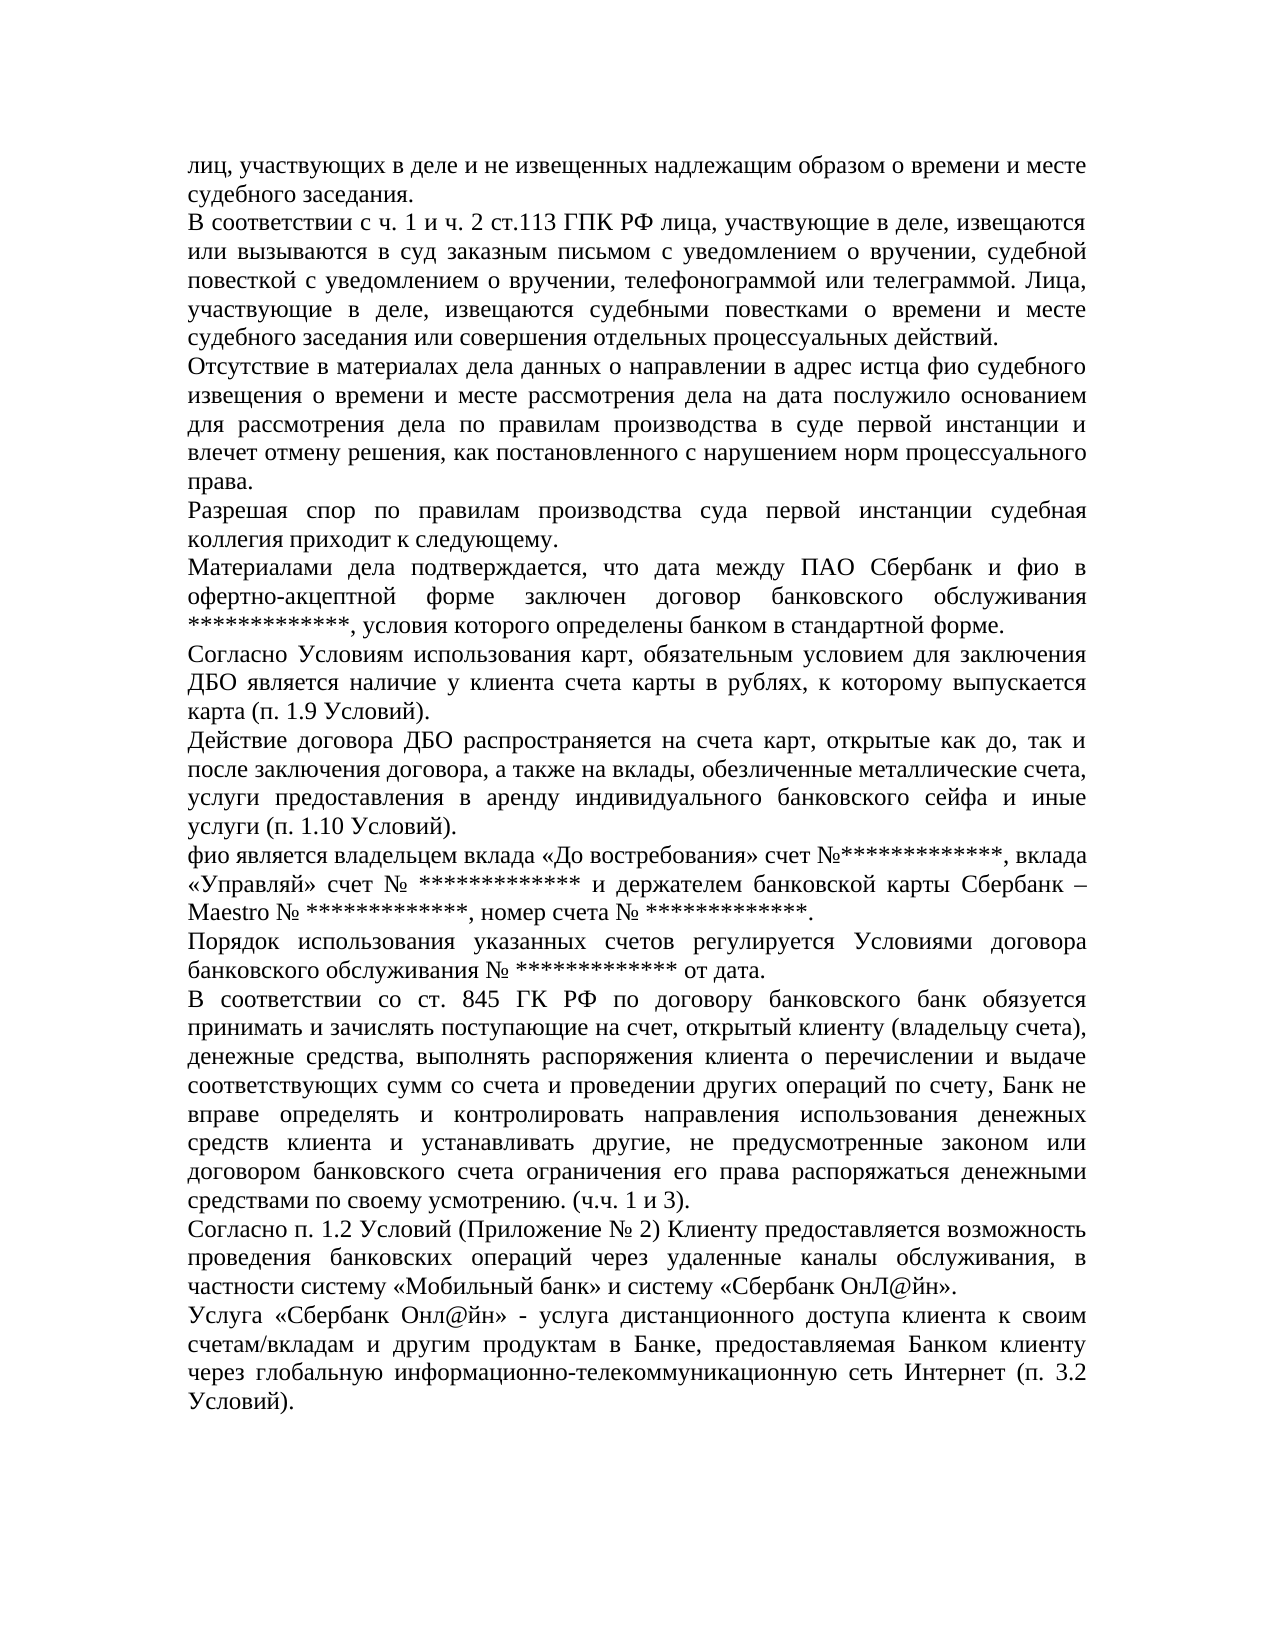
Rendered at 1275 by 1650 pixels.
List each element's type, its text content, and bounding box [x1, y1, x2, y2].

text Порядок использования указанных счетов регулируется Условиями договора банковского обслуживания № ************* от дата. [187, 926, 1087, 984]
text Материалами дела подтверждается, что дата между ПАО Сбербанк и фио в офертно-акцептной форме заключен договор банковского обслуживания *************, условия которого определены банком в стандартной форме. [187, 552, 1087, 639]
text Согласно Условиям использования карт, обязательным условием для заключения ДБО является наличие у клиента счета карты в рублях, к которому выпускается карта (п. 1.9 Условий). [187, 639, 1087, 725]
text Согласно п. 1.2 Условий (Приложение № 2) Клиенту предоставляется возможность проведения банковских операций через удаленные каналы обслуживания, в частности систему «Мобильный банк» и систему «Сбербанк ОнЛ@йн». [187, 1214, 1087, 1300]
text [187, 150, 1087, 207]
text Отсутствие в материалах дела данных о направлении в адрес истца фио судебного извещения о времени и месте рассмотрения дела на дата послужило основанием для рассмотрения дела по правилам производства в суде первой инстанции и влечет отмену решения, как постановленного с нарушением норм процессуального права. [187, 351, 1087, 495]
text В соответствии со ст. 845 ГК РФ по договору банковского банк обязуется принимать и зачислять поступающие на счет, открытый клиенту (владельцу счета), денежные средства, выполнять распоряжения клиента о перечислении и выдаче соответствующих сумм со счета и проведении других операций по счету, Банк не вправе определять и контролировать направления использования денежных средств клиента и устанавливать другие, не предусмотренные законом или договором банковского счета ограничения его права распоряжаться денежными средствами по своему усмотрению. (ч.ч. 1 и 3). [187, 984, 1087, 1214]
text Разрешая спор по правилам производства суда первой инстанции судебная коллегия приходит к следующему. [187, 495, 1087, 552]
text фио является владельцем вклада «До востребования» счет №*************, вклада «Управляй» счет № ************* и держателем банковской карты Сбербанк – Maestro № *************, номер счета № *************. [187, 840, 1087, 926]
text В соответствии с ч. 1 и ч. 2 ст.113 ГПК РФ лица, участвующие в деле, извещаются или вызываются в суд заказным письмом с уведомлением о вручении, судебной повесткой с уведомлением о вручении, телефонограммой или телеграммой. Лица, участвующие в деле, извещаются судебными повестками о времени и месте судебного заседания или совершения отдельных процессуальных действий. [187, 207, 1087, 351]
text Действие договора ДБО распространяется на счета карт, открытые как до, так и после заключения договора, а также на вклады, обезличенные металлические счета, услуги предоставления в аренду индивидуального банковского сейфа и иные услуги (п. 1.10 Условий). [187, 725, 1087, 840]
text Услуга «Сбербанк Онл@йн» - услуга дистанционного доступа клиента к своим счетам/вкладам и другим продуктам в Банке, предоставляемая Банком клиенту через глобальную информационно-телекоммуникационную сеть Интернет (п. 3.2 Условий). [187, 1300, 1087, 1415]
